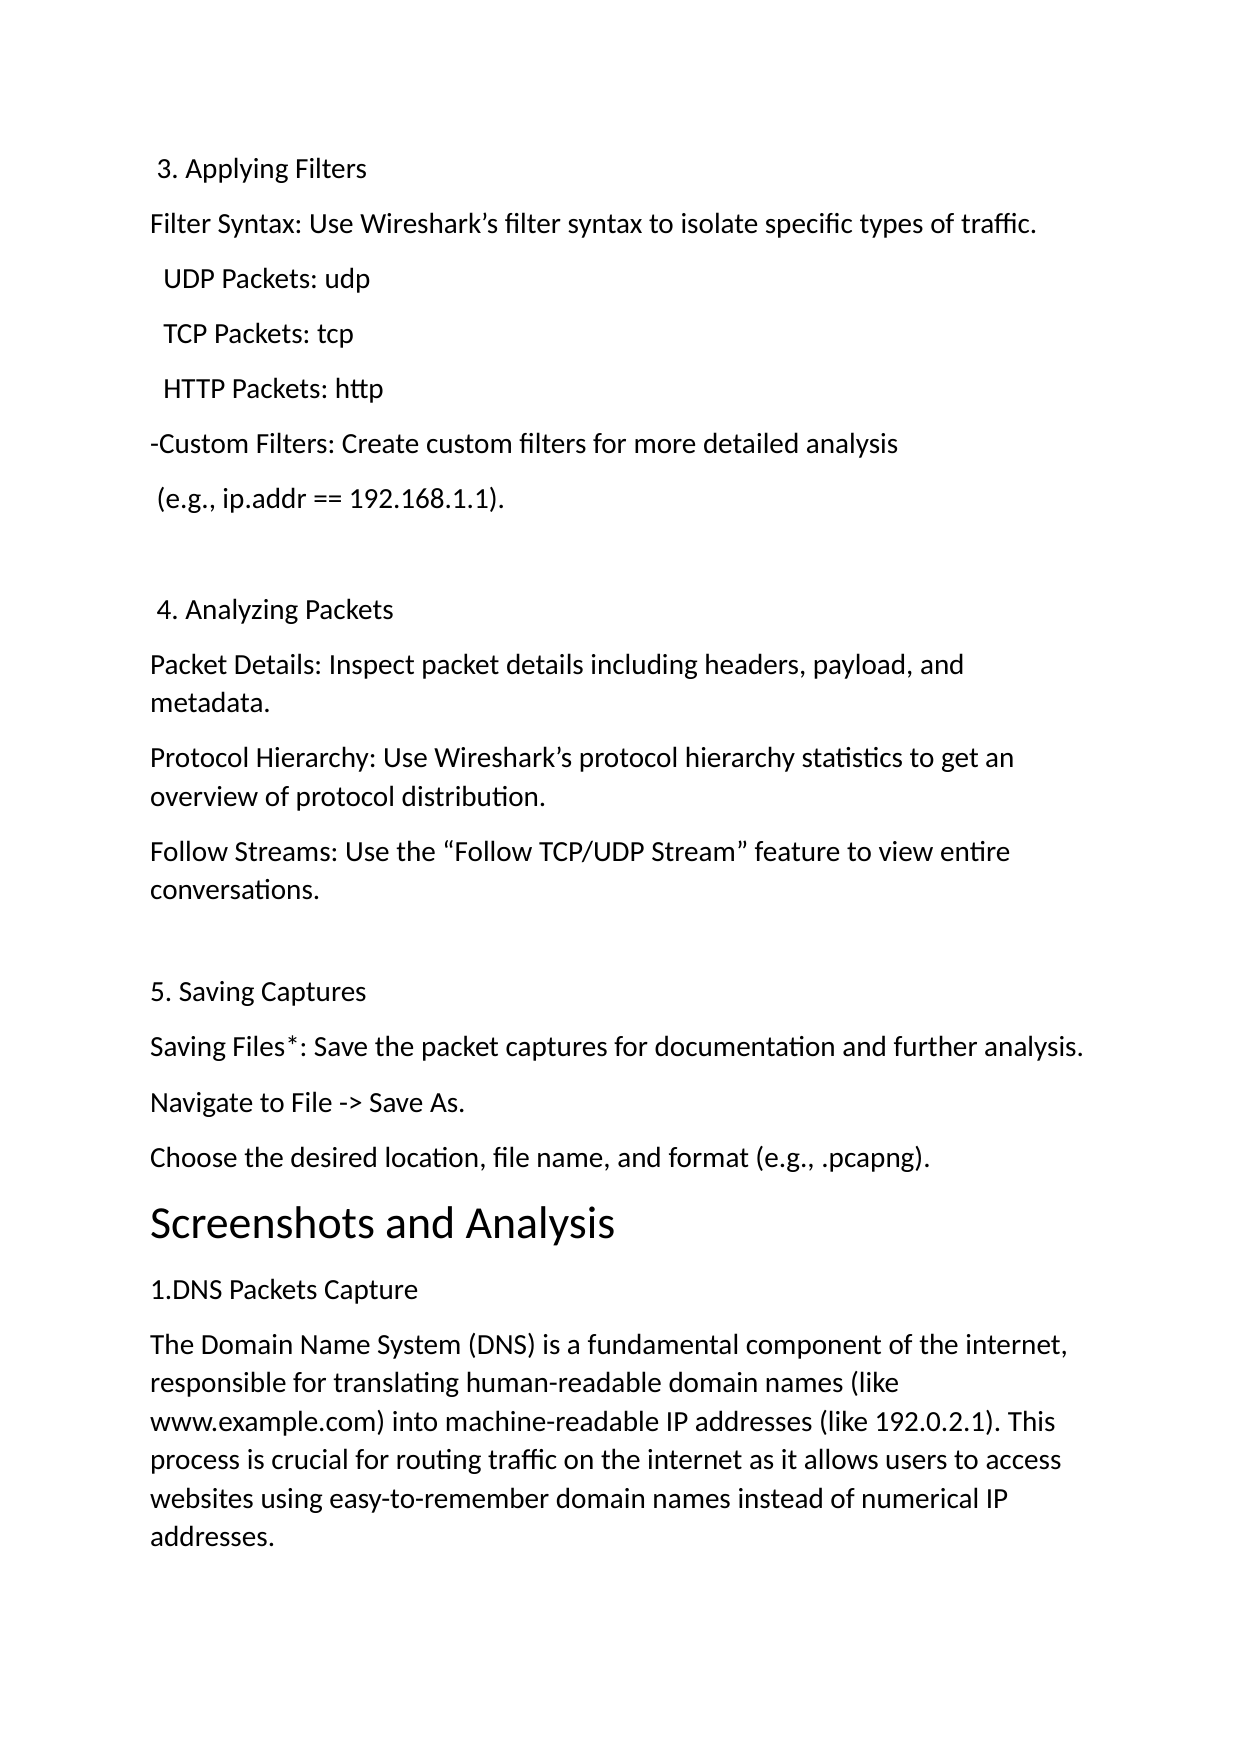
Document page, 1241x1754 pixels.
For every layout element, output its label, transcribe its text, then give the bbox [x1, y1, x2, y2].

text 4. Analyzing Packets [150, 591, 1090, 626]
text Follow Streams: Use the “Follow TCP/UDP Stream” feature to view entire conversations. [150, 833, 1090, 907]
text 5. Saving Captures [150, 973, 1090, 1009]
text Filter Syntax: Use Wireshark’s filter syntax to isolate specific types of traffic. [150, 205, 1090, 241]
text Screenshots and Analysis [150, 1194, 1090, 1250]
text HTTP Packets: http [150, 370, 1090, 406]
text 1.DNS Packets Capture [150, 1271, 1090, 1306]
text Protocol Hierarchy: Use Wireshark’s protocol hierarchy statistics to get an overview of protocol distribution. [150, 739, 1090, 813]
text TCP Packets: tcp [150, 315, 1090, 351]
text Packet Details: Inspect packet details including headers, payload, and metadata. [150, 646, 1090, 720]
text 3. Applying Filters [150, 150, 1090, 186]
text Choose the desired location, file name, and format (e.g., .pcapng). [150, 1139, 1090, 1174]
text Saving Files*: Save the packet captures for documentation and further analysis. [150, 1028, 1090, 1064]
text (e.g., ip.addr == 192.168.1.1). [150, 481, 1090, 516]
text Navigate to File -> Save As. [150, 1084, 1090, 1119]
text The Domain Name System (DNS) is a fundamental component of the internet, responsible for translating human-readable domain names (like www.example.com) into machine-readable IP addresses (like 192.0.2.1). This process is crucial for routing traffic on the internet as it allows users to access websites using easy-to-remember domain names instead of numerical IP addresses. [150, 1326, 1090, 1554]
text UDP Packets: udp [150, 260, 1090, 296]
text -Custom Filters: Create custom filters for more detailed analysis [150, 426, 1090, 461]
